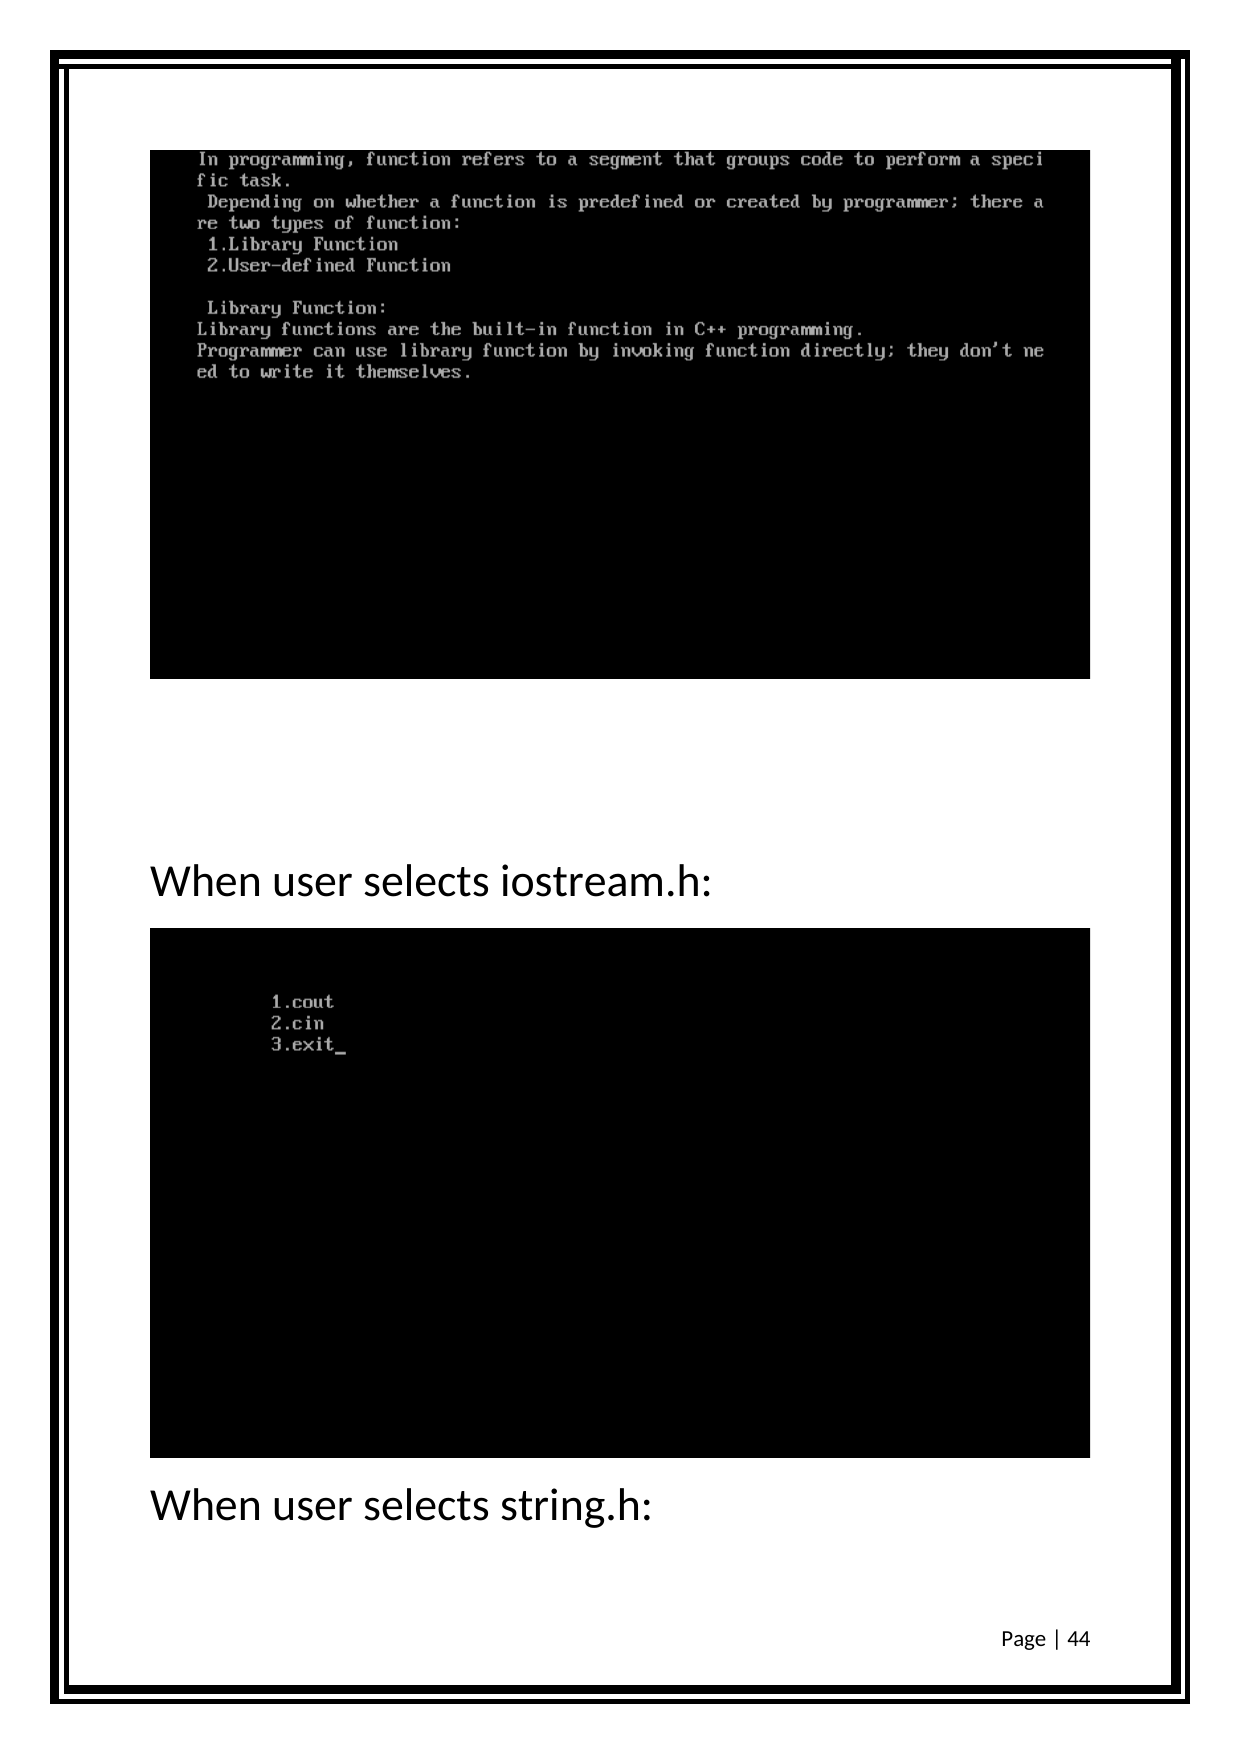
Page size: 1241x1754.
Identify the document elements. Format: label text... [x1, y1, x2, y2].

text When user selects string.h: [150, 1476, 1090, 1532]
picture [150, 928, 1091, 1458]
picture [150, 150, 1091, 679]
text When user selects iostream.h: [150, 852, 1090, 908]
